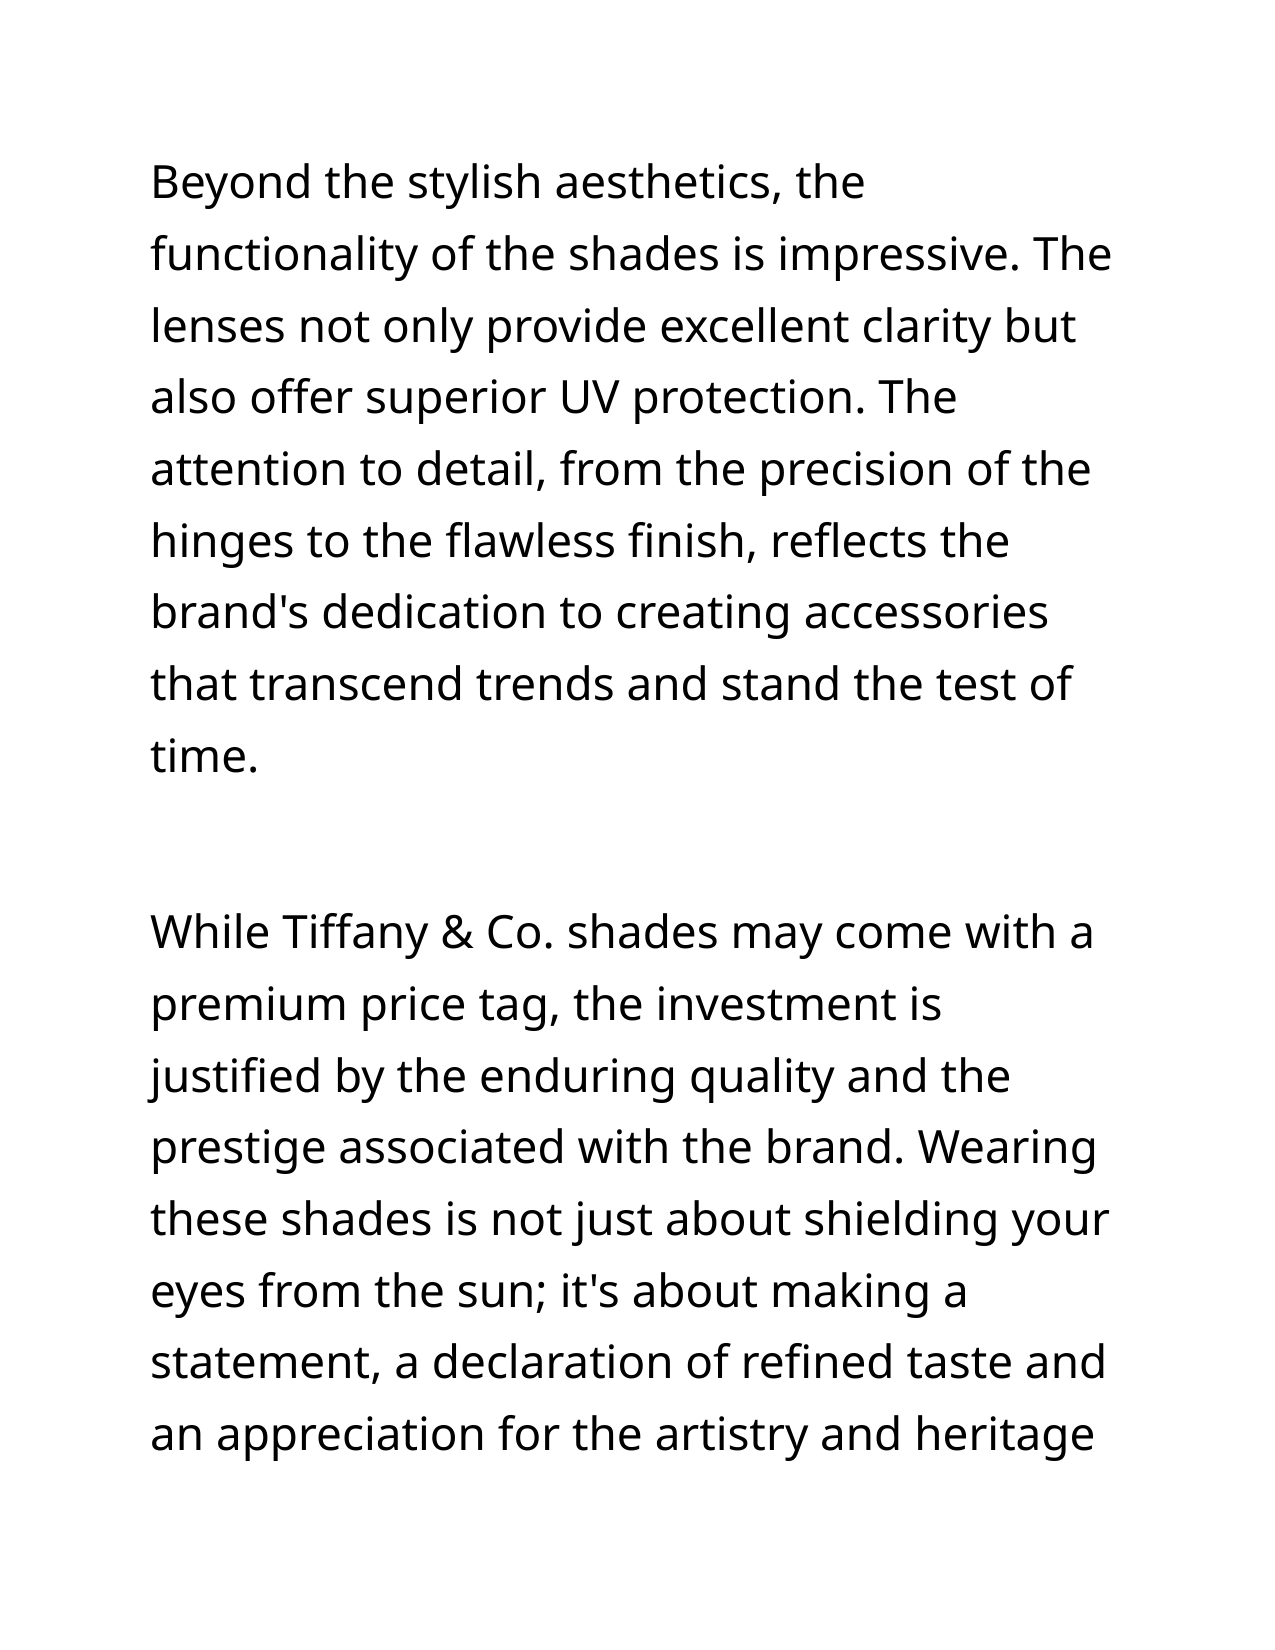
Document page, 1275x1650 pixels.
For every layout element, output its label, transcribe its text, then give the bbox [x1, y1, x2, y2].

text Beyond the stylish aesthetics, the functionality of the shades is impressive. The lenses not only provide excellent clarity but also offer superior UV protection. The attention to detail, from the precision of the hinges to the flawless finish, reflects the brand's dedication to creating accessories that transcend trends and stand the test of time. [150, 150, 1125, 786]
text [150, 900, 1125, 1464]
